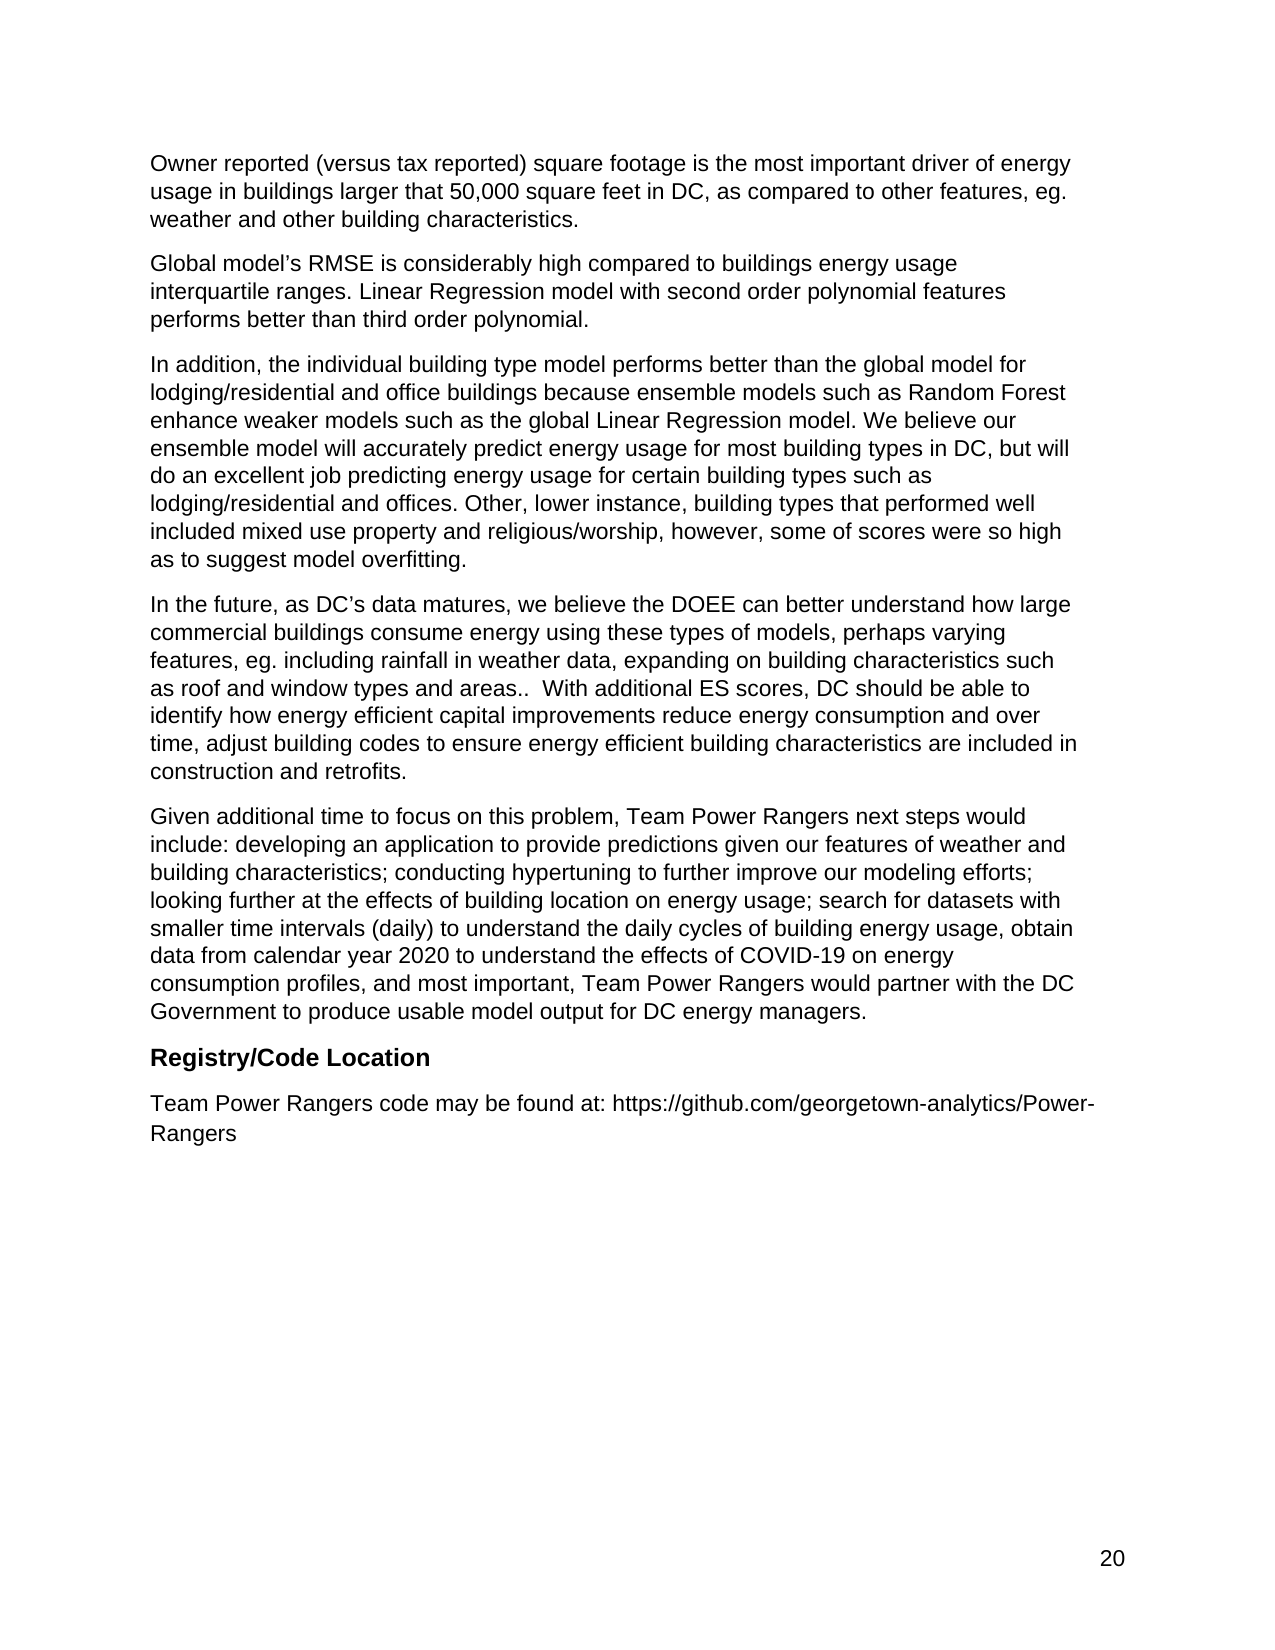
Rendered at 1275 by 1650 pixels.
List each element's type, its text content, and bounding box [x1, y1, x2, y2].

text Registry/Code Location [150, 1043, 1081, 1072]
text Global model’s RMSE is considerably high compared to buildings energy usage interquartile ranges. Linear Regression model with second order polynomial features performs better than third order polynomial. [150, 250, 1081, 333]
text Team Power Rangers code may be found at: https://github.com/georgetown-analytics/Power-Rangers [150, 1090, 1125, 1147]
text Owner reported (versus tax reported) square footage is the most important driver of energy usage in buildings larger that 50,000 square feet in DC, as compared to other features, eg. weather and other building characteristics. [150, 150, 1081, 232]
text In addition, the individual building type model performs better than the global model for lodging/residential and office buildings because ensemble models such as Random Forest enhance weaker models such as the global Linear Regression model. We believe our ensemble model will accurately predict energy usage for most building types in DC, but will do an excellent job predicting energy usage for certain building types such as lodging/residential and offices. Other, lower instance, building types that performed well included mixed use property and religious/worship, however, some of scores were so high as to suggest model overfitting. [150, 351, 1081, 573]
text In the future, as DC’s data matures, we believe the DOEE can better understand how large commercial buildings consume energy using these types of models, perhaps varying features, eg. including rainfall in weather data, expanding on building characteristics such as roof and window types and areas.. With additional ES scores, DC should be able to identify how energy efficient capital improvements reduce energy consumption and over time, adjust building codes to ensure energy efficient building characteristics are included in construction and retrofits. [150, 591, 1081, 785]
text Given additional time to focus on this problem, Team Power Rangers next steps would include: developing an application to provide predictions given our features of weather and building characteristics; conducting hypertuning to further improve our modeling efforts; looking further at the effects of building location on energy usage; search for datasets with smaller time intervals (daily) to understand the daily cycles of building energy usage, obtain data from calendar year 2020 to understand the effects of COVID-19 on energy consumption profiles, and most important, Team Power Rangers would partner with the DC Government to produce usable model output for DC energy managers. [150, 803, 1081, 1025]
